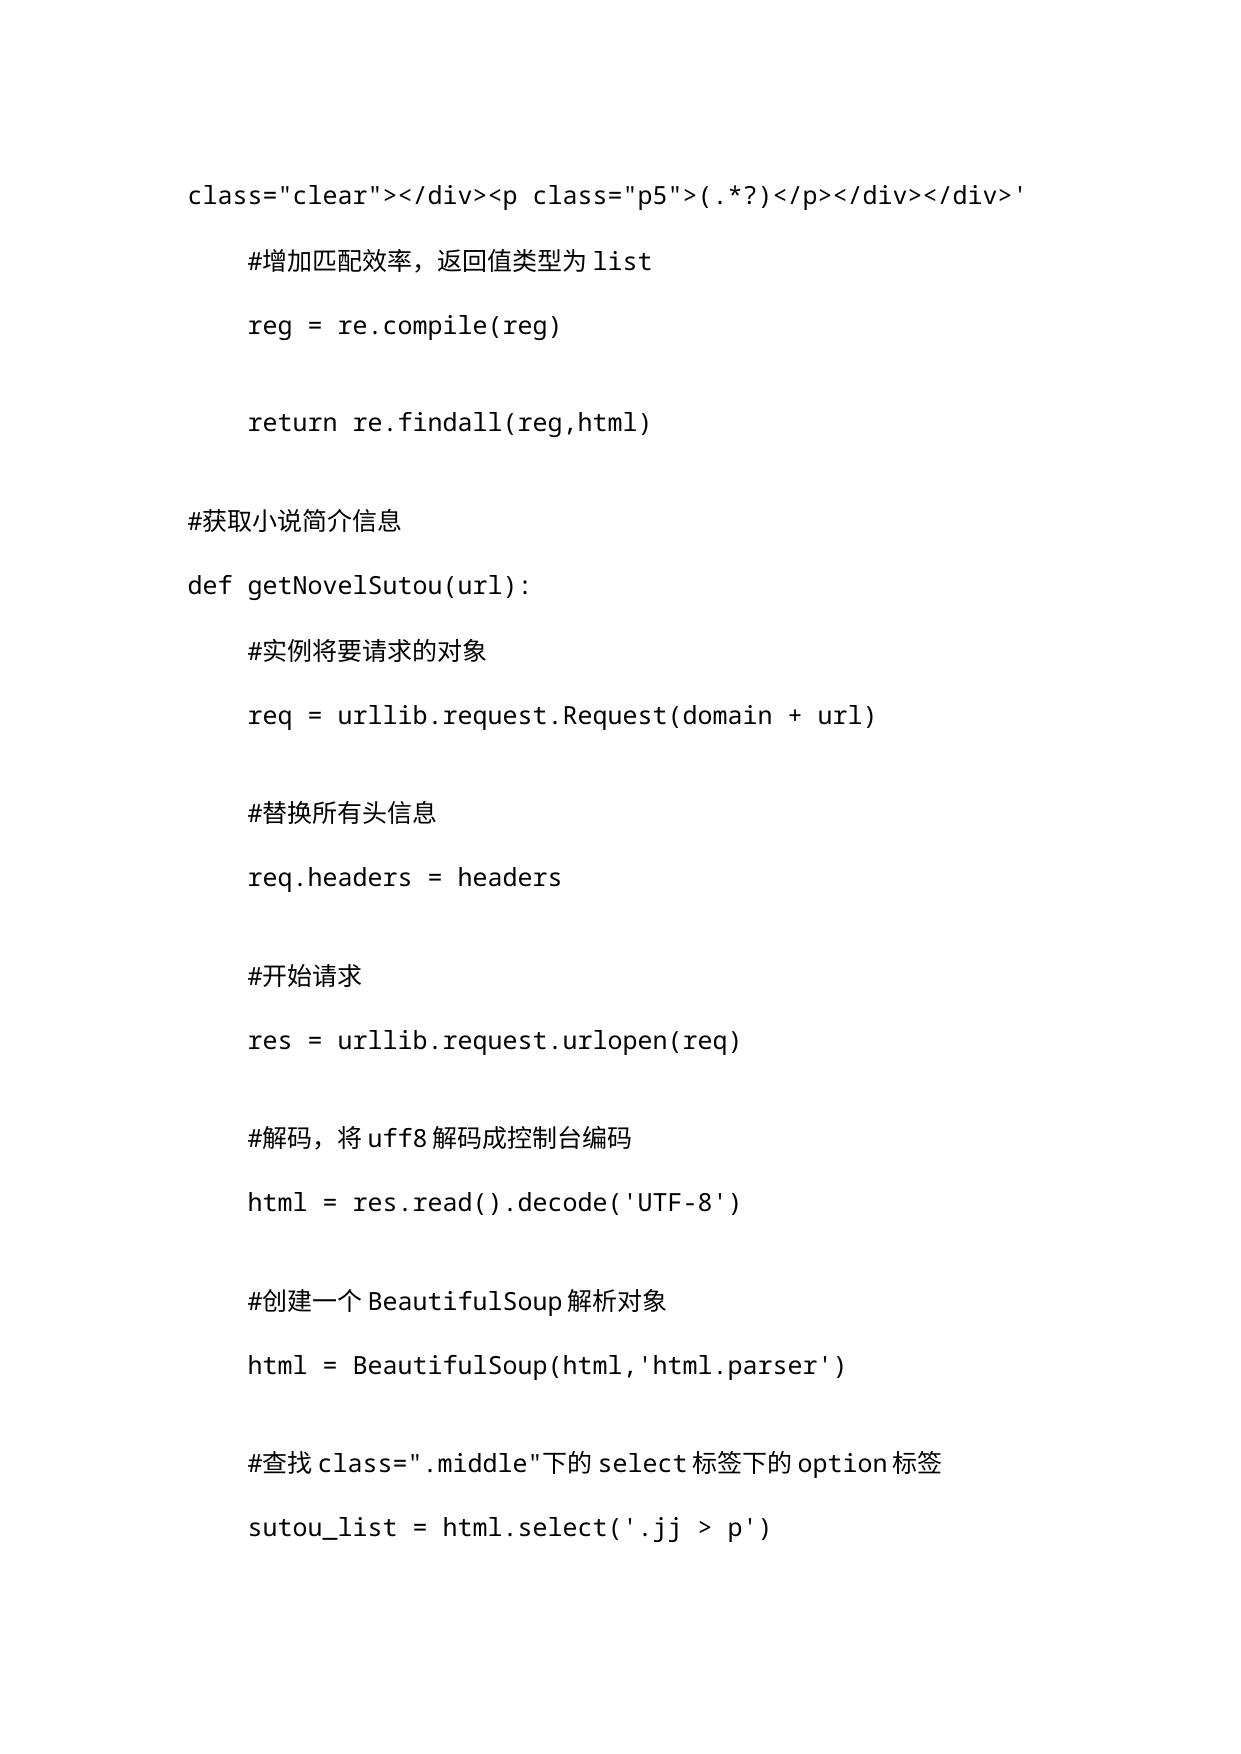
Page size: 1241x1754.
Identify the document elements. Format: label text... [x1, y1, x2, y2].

text html = res.read().decode('UTF-8') [187, 1169, 1053, 1234]
text #增加匹配效率，返回值类型为list [187, 227, 1053, 292]
text req.headers = headers [187, 844, 1053, 909]
text reg = re.compile(reg) [187, 292, 1053, 357]
text #查找class=".middle"下的select标签下的option标签 [187, 1429, 1053, 1494]
text html = BeautifulSoup(html,'html.parser') [187, 1332, 1053, 1397]
text req = urllib.request.Request(domain + url) [187, 682, 1053, 747]
text sutou_list = html.select('.jj > p') [187, 1494, 1053, 1559]
text #创建一个BeautifulSoup解析对象 [187, 1267, 1053, 1332]
text #实例将要请求的对象 [187, 617, 1053, 682]
text #获取小说简介信息 [187, 487, 1053, 552]
text #开始请求 [187, 942, 1053, 1007]
text #替换所有头信息 [187, 779, 1053, 844]
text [187, 162, 1053, 227]
text def getNovelSutou(url): [187, 552, 1053, 617]
text res = urllib.request.urlopen(req) [187, 1007, 1053, 1072]
text #解码，将uff8解码成控制台编码 [187, 1104, 1053, 1169]
text return re.findall(reg,html) [187, 389, 1053, 454]
